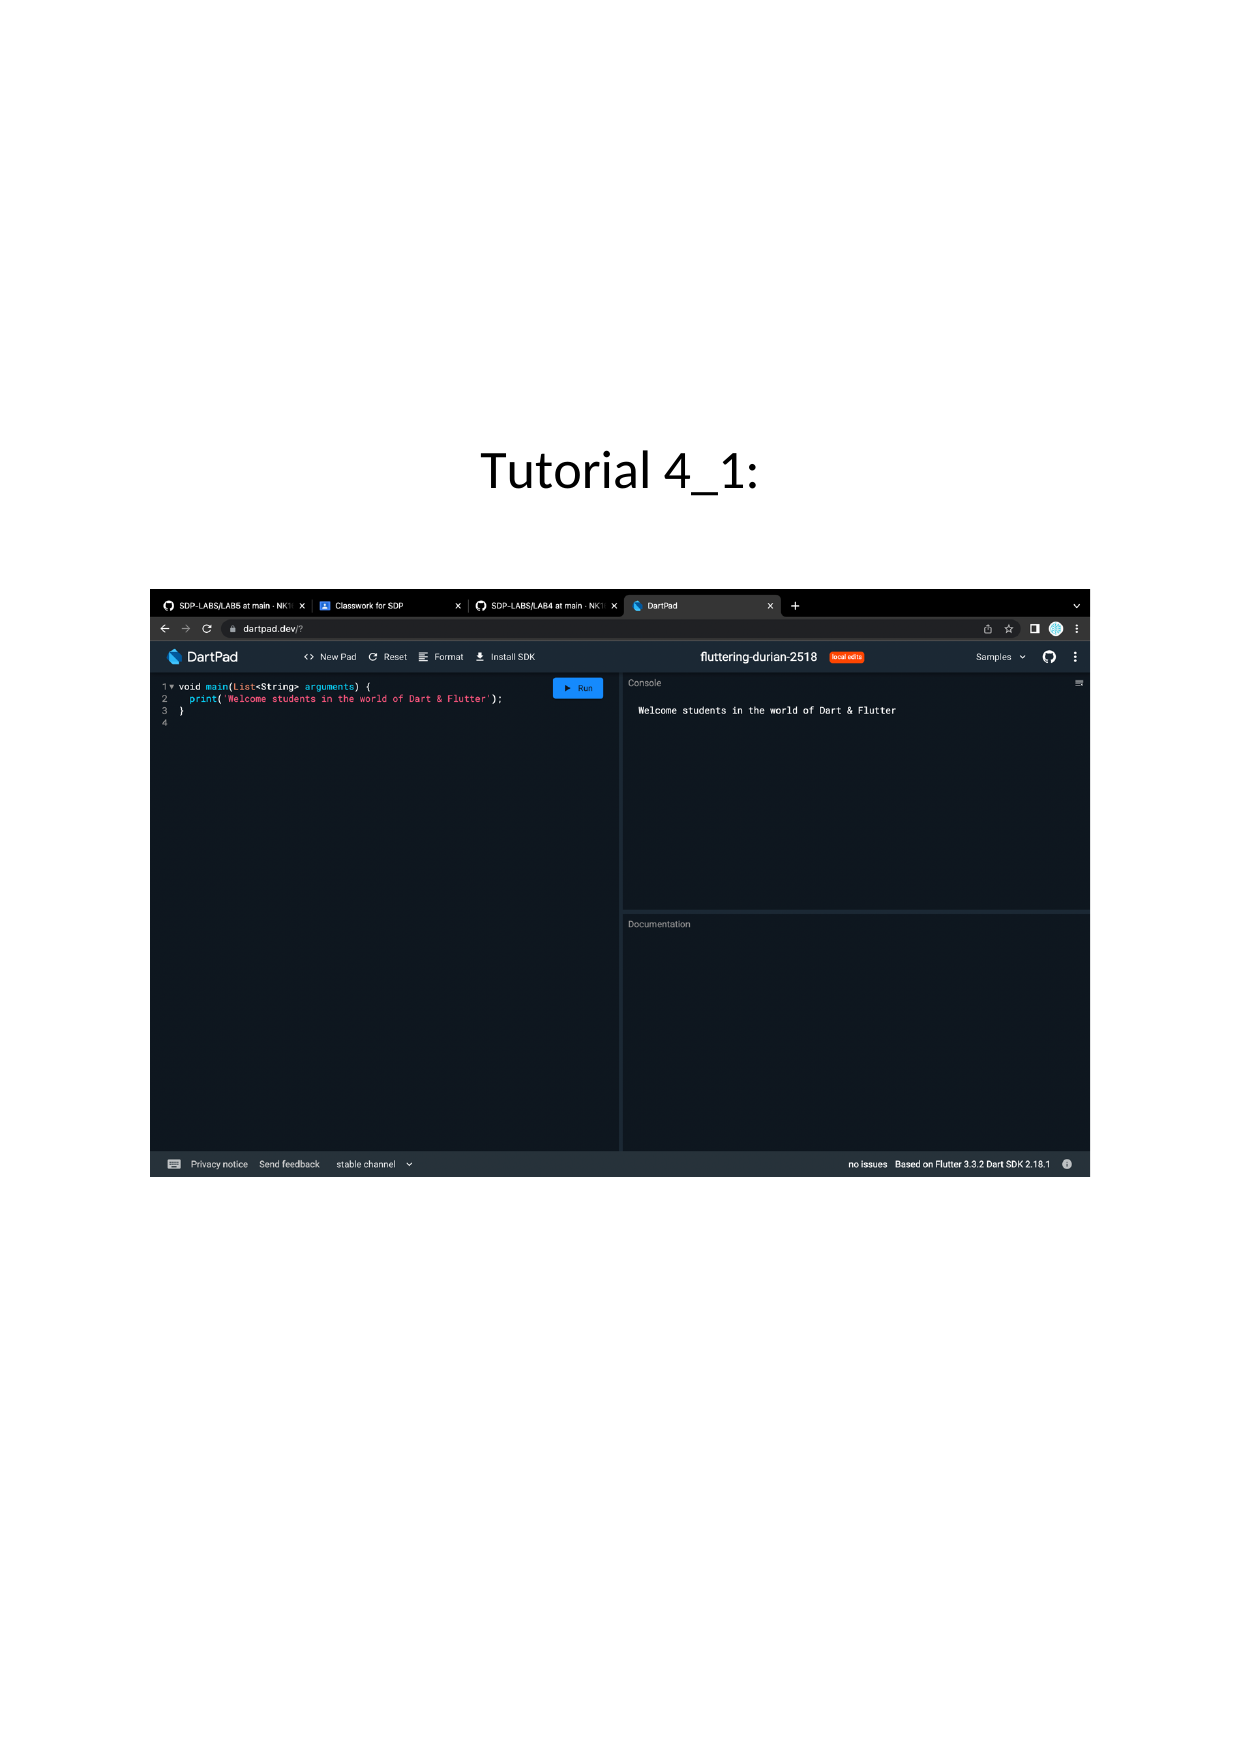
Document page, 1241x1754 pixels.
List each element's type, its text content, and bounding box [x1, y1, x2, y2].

text Tutorial 4_1: [150, 436, 1090, 502]
picture [150, 589, 1091, 1177]
